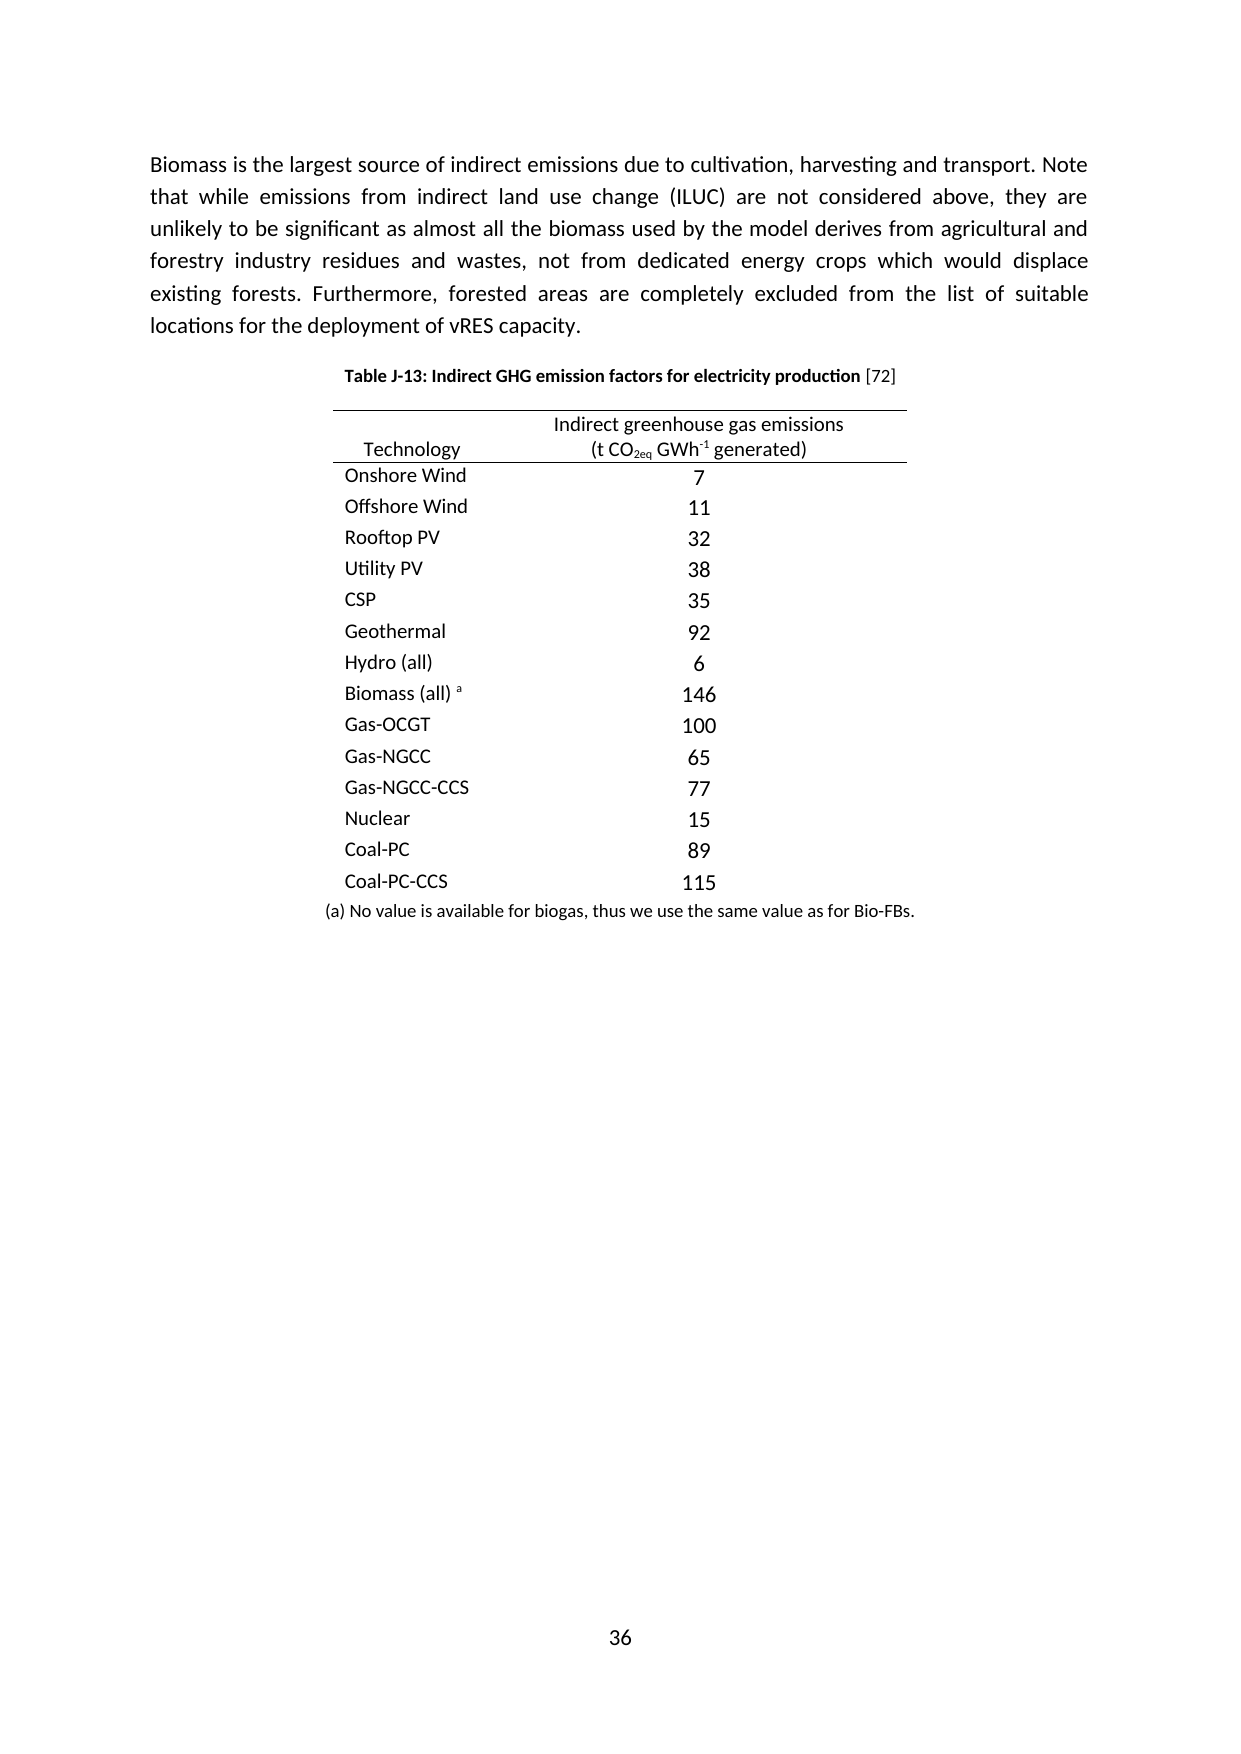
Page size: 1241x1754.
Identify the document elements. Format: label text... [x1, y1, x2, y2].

text Biomass is the largest source of indirect emissions due to cultivation, harvesting and transport. Note that while emissions from indirect land use change (ILUC) are not considered above, they are unlikely to be significant as almost all the biomass used by the model derives from agricultural and forestry industry residues and wastes, not from dedicated energy crops which would displace existing forests. Furthermore, forested areas are completely excluded from the list of suitable locations for the deployment of vRES capacity. [150, 150, 1090, 339]
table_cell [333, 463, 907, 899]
text (a) No value is available for biogas, thus we use the same value as for Bio-FBs. [150, 899, 1090, 922]
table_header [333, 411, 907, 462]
